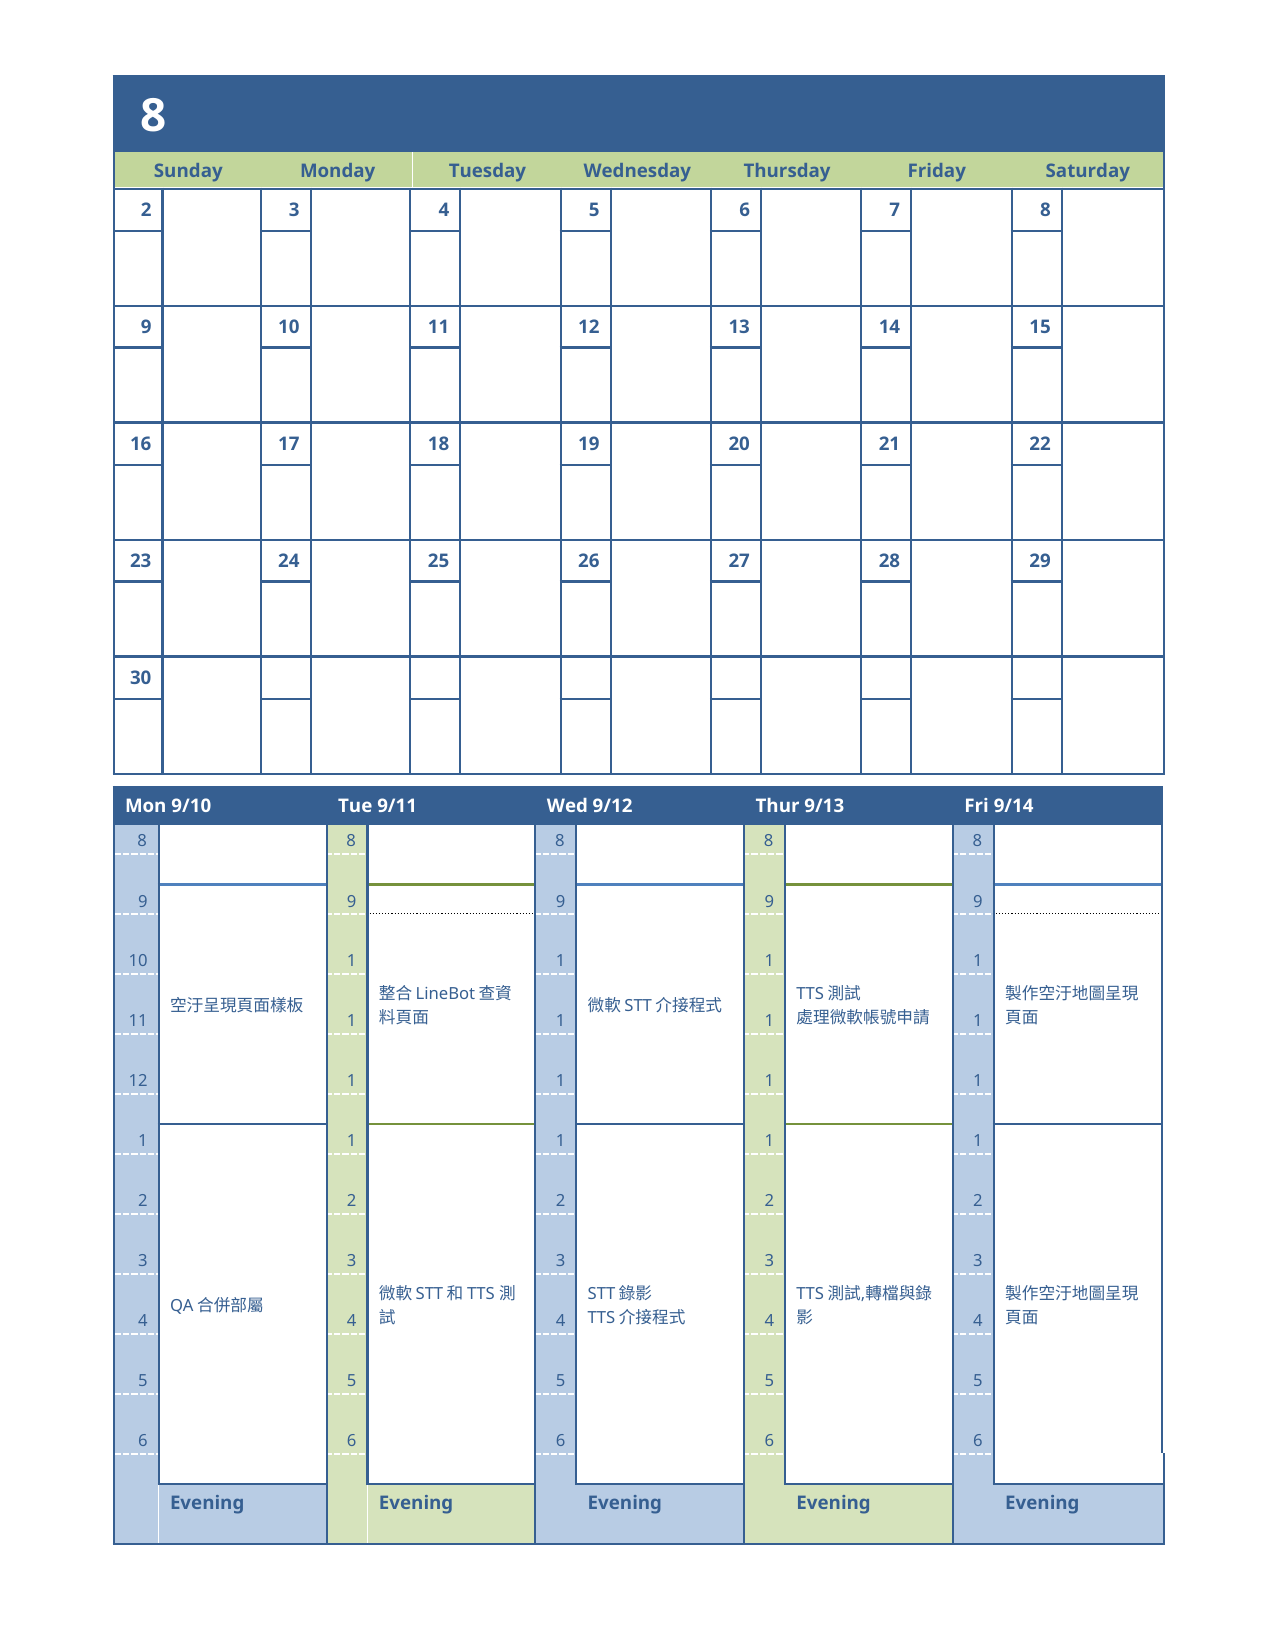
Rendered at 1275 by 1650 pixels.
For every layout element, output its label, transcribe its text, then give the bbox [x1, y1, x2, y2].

table_cell [160, 886, 326, 913]
table_cell [562, 466, 610, 538]
table_cell [536, 1453, 575, 1483]
table_cell [954, 1483, 994, 1543]
table_cell 4 [411, 190, 459, 229]
table_cell [262, 232, 310, 304]
table_cell [745, 1033, 784, 1063]
table_cell 4 [954, 1303, 993, 1333]
table_cell 9 [954, 883, 993, 913]
table_cell [912, 307, 1011, 421]
table_cell [912, 424, 1011, 538]
table_cell [115, 1153, 158, 1183]
table_cell [160, 1093, 326, 1123]
table_cell [1013, 700, 1061, 772]
table_cell 20 [712, 424, 760, 463]
table_cell 8 [745, 825, 784, 853]
table_cell Saturday [1012, 152, 1163, 187]
table_cell Evening [576, 1485, 743, 1543]
table_cell 微軟STT和 TTS 測試 [369, 1153, 534, 1453]
table_cell 6 [328, 1423, 366, 1453]
table_cell [461, 424, 560, 538]
table_cell [262, 349, 310, 421]
table_cell [1013, 658, 1061, 697]
table_cell [328, 913, 366, 943]
table_cell [954, 1093, 993, 1123]
table_cell [328, 1333, 366, 1363]
table_cell [536, 1273, 575, 1303]
table_cell [164, 307, 260, 421]
table_cell [745, 973, 784, 1003]
table_cell 11 [328, 1003, 366, 1033]
table_cell 9 [745, 883, 784, 913]
table_cell Sunday [115, 152, 263, 187]
table_cell 6 [745, 1423, 784, 1453]
table_cell [328, 1213, 366, 1243]
table_cell 空汙呈現頁面樣板 [160, 913, 326, 1093]
table_cell 2 [115, 190, 161, 229]
table_cell 28 [862, 541, 910, 580]
table_cell [411, 232, 459, 304]
table_cell [1063, 190, 1163, 304]
table_cell [312, 424, 409, 538]
table_cell [328, 1453, 366, 1483]
table_cell 24 [262, 541, 310, 580]
table_cell [1063, 658, 1163, 772]
table_cell 整合LineBot查資料頁面 [369, 913, 534, 1093]
table_cell [745, 1393, 784, 1423]
table_cell [115, 232, 161, 304]
table_cell 12 [115, 1063, 158, 1093]
table_cell 8 [536, 825, 575, 853]
table_cell Wednesday [562, 152, 712, 187]
table_cell [164, 658, 260, 772]
table_cell Tuesday [413, 152, 562, 187]
table_cell [862, 700, 910, 772]
table_cell 2 [954, 1183, 993, 1213]
table_cell 8 [954, 825, 993, 853]
table_cell [115, 1393, 158, 1423]
table_cell [115, 973, 158, 1003]
table_cell [1063, 424, 1163, 538]
table_cell 29 [1013, 541, 1061, 580]
table_cell [328, 1483, 367, 1543]
table_cell Evening [994, 1485, 1163, 1543]
table_cell [762, 541, 860, 655]
table_cell [954, 1273, 993, 1303]
table_cell [411, 583, 459, 655]
table_cell [536, 853, 575, 883]
table_cell 10 [954, 943, 993, 973]
table_cell [369, 1093, 534, 1123]
table_cell 13 [712, 307, 760, 346]
table_cell [164, 190, 260, 304]
table_cell [745, 853, 784, 883]
table_cell Evening [159, 1485, 326, 1543]
table_cell [262, 700, 310, 772]
table_cell 10 [262, 307, 310, 346]
table_cell [562, 232, 610, 304]
table_cell 16 [115, 424, 161, 463]
table_cell [115, 1033, 158, 1063]
table_cell [461, 658, 560, 772]
table_cell [712, 349, 760, 421]
table_header 8 [115, 77, 1163, 150]
table_cell [115, 349, 161, 421]
table_cell 9 [115, 307, 161, 346]
table_cell [536, 1093, 575, 1123]
table_cell [536, 1333, 575, 1363]
table_cell 19 [562, 424, 610, 463]
table_cell 9 [536, 883, 575, 913]
table_cell [995, 886, 1161, 913]
table_cell [160, 853, 326, 883]
table_cell TTS測試,轉檔與錄影 [786, 1153, 952, 1453]
table_cell 27 [712, 541, 760, 580]
table_cell 5 [745, 1363, 784, 1393]
table_cell [577, 1093, 743, 1123]
table_cell [536, 1153, 575, 1183]
table_cell 6 [115, 1423, 158, 1453]
table_cell 1 [328, 1123, 366, 1153]
table_cell [1013, 583, 1061, 655]
table_cell [745, 913, 784, 943]
table_cell 4 [536, 1303, 575, 1333]
table_cell [712, 466, 760, 538]
table_cell 5 [954, 1363, 993, 1393]
table_cell [536, 1483, 576, 1543]
table_cell 2 [115, 1183, 158, 1213]
table_cell [612, 190, 710, 304]
table_cell [612, 541, 710, 655]
table_cell [712, 583, 760, 655]
table_cell 26 [562, 541, 610, 580]
table_cell [115, 1333, 158, 1363]
table_cell [954, 973, 993, 1003]
table_cell 4 [745, 1303, 784, 1333]
table_cell 12 [562, 307, 610, 346]
table_cell [562, 349, 610, 421]
table_cell [1013, 232, 1061, 304]
table_cell 12 [954, 1063, 993, 1093]
table_cell [312, 541, 409, 655]
table_cell 1 [536, 1123, 575, 1153]
table_cell [954, 1213, 993, 1243]
table_cell 5 [562, 190, 610, 229]
table_cell [712, 232, 760, 304]
table_cell [712, 700, 760, 772]
table_cell [954, 1333, 993, 1363]
table_cell [536, 913, 575, 943]
table_cell [912, 190, 1011, 304]
table_cell 3 [954, 1243, 993, 1273]
table_cell [461, 190, 560, 304]
table_cell [411, 466, 459, 538]
table_cell [786, 886, 952, 913]
table_cell [912, 658, 1011, 772]
table_cell [115, 913, 158, 943]
table_cell 3 [745, 1243, 784, 1273]
table_cell [762, 190, 860, 304]
table_cell [745, 1093, 784, 1123]
table_cell 21 [862, 424, 910, 463]
table_cell 18 [411, 424, 459, 463]
table_cell 23 [115, 541, 161, 580]
table_cell 10 [745, 943, 784, 973]
table_cell 6 [712, 190, 760, 229]
table_cell [562, 658, 610, 697]
table_cell 製作空汙地圖呈現頁面 [995, 1153, 1161, 1453]
table_cell 15 [1013, 307, 1061, 346]
table_cell 8 [1013, 190, 1061, 229]
table_cell [745, 1213, 784, 1243]
table_cell 11 [115, 1003, 158, 1033]
table_cell 2 [536, 1183, 575, 1213]
table_cell Friday [862, 152, 1012, 187]
table_cell [786, 853, 952, 883]
table_cell [562, 700, 610, 772]
table_cell [612, 658, 710, 772]
table_cell 3 [328, 1243, 366, 1273]
table_cell 4 [328, 1303, 366, 1333]
table_cell 9 [115, 883, 158, 913]
table_cell [577, 853, 743, 883]
table_cell 14 [862, 307, 910, 346]
table_cell [745, 1453, 784, 1483]
table_cell [562, 583, 610, 655]
table_cell [115, 700, 161, 772]
table_cell 5 [328, 1363, 366, 1393]
table_header Mon [115, 788, 327, 823]
table_cell Monday [263, 152, 412, 187]
table_cell 4 [115, 1303, 158, 1333]
table_cell Thursday [712, 152, 862, 187]
table_cell [115, 853, 158, 883]
table_cell [369, 886, 534, 913]
table_cell 11 [745, 1003, 784, 1033]
table_cell [312, 190, 409, 304]
table_cell [411, 700, 459, 772]
table_cell Evening [368, 1485, 534, 1543]
table_cell [786, 1093, 952, 1123]
table_cell 10 [328, 943, 366, 973]
table_cell [995, 1453, 1163, 1483]
table_cell [536, 973, 575, 1003]
table_cell [862, 466, 910, 538]
table_cell [328, 1093, 366, 1123]
table_cell 1 [954, 1123, 993, 1153]
table_cell 8 [115, 825, 158, 853]
table_cell 8 [328, 825, 366, 853]
table_cell [536, 1033, 575, 1063]
table_cell [328, 1153, 366, 1183]
table_cell [577, 825, 743, 853]
table_cell [745, 1273, 784, 1303]
table_cell [115, 583, 161, 655]
table_cell 25 [411, 541, 459, 580]
table_cell [786, 1125, 952, 1153]
table_cell TTS測試 處理微軟帳號申請 [786, 913, 952, 1093]
table_cell [369, 825, 534, 853]
table_cell [762, 424, 860, 538]
table_cell [328, 973, 366, 1003]
table_cell 12 [745, 1063, 784, 1093]
table_cell [262, 466, 310, 538]
table_cell [262, 583, 310, 655]
table_cell [369, 1453, 534, 1483]
table_cell [312, 658, 409, 772]
table_cell [164, 541, 260, 655]
table_cell [745, 1333, 784, 1363]
table_cell [411, 658, 459, 697]
table_cell 微軟STT介接程式 [577, 913, 743, 1093]
table_cell [536, 1213, 575, 1243]
table_cell [312, 307, 409, 421]
table_cell 12 [536, 1063, 575, 1093]
table_cell [369, 853, 534, 883]
table_header Wed [535, 788, 744, 823]
table_cell 3 [536, 1243, 575, 1273]
table_cell [912, 541, 1011, 655]
table_cell 22 [1013, 424, 1061, 463]
table_cell [995, 853, 1161, 883]
table_cell [862, 232, 910, 304]
table_cell 30 [115, 658, 161, 697]
table_cell 11 [536, 1003, 575, 1033]
table_cell Evening [785, 1485, 952, 1543]
table_cell 3 [115, 1243, 158, 1273]
table_cell [328, 1393, 366, 1423]
table_cell [954, 1393, 993, 1423]
table_cell [786, 1453, 952, 1483]
table_cell [862, 658, 910, 697]
table_cell [745, 1483, 785, 1543]
table_cell [328, 1033, 366, 1063]
table_cell [762, 307, 860, 421]
table_cell [995, 1125, 1161, 1153]
table_cell [115, 1273, 158, 1303]
table_cell [612, 424, 710, 538]
table_cell 6 [536, 1423, 575, 1453]
table_cell [411, 349, 459, 421]
table_cell [115, 1453, 158, 1483]
table_cell [712, 658, 760, 697]
table_cell [160, 825, 326, 853]
table_cell [954, 853, 993, 883]
table_cell [745, 1153, 784, 1183]
table_cell 9 [328, 883, 366, 913]
table_cell 10 [536, 943, 575, 973]
table_cell [954, 913, 993, 943]
table_cell [461, 307, 560, 421]
table_cell [954, 1033, 993, 1063]
table_cell [164, 424, 260, 538]
table_cell 5 [536, 1363, 575, 1393]
table_cell [461, 541, 560, 655]
table_cell [160, 1453, 326, 1483]
table_cell [1063, 307, 1163, 421]
table_cell [995, 825, 1161, 853]
table_cell 17 [262, 424, 310, 463]
table_cell [115, 1213, 158, 1243]
table_cell 2 [745, 1183, 784, 1213]
table_cell [862, 349, 910, 421]
table_cell [536, 1393, 575, 1423]
table_cell [612, 307, 710, 421]
table_cell [762, 658, 860, 772]
table_cell [262, 658, 310, 697]
table_cell [1063, 541, 1163, 655]
table_cell [786, 825, 952, 853]
table_cell STT錄影 TTS介接程式 [577, 1153, 743, 1453]
table_cell [115, 466, 161, 538]
table_cell [577, 1453, 743, 1483]
table_cell [115, 1093, 158, 1123]
table_cell 製作空汙地圖呈現頁面 [995, 913, 1161, 1093]
table_cell 7 [862, 190, 910, 229]
table_cell [1013, 349, 1061, 421]
table_cell [862, 583, 910, 655]
table_cell 2 [328, 1183, 366, 1213]
table_cell 12 [328, 1063, 366, 1093]
table_cell 10 [115, 943, 158, 973]
table_cell 1 [115, 1123, 158, 1153]
table_cell [995, 1093, 1161, 1123]
table_cell [328, 853, 366, 883]
table_header Tue [327, 788, 535, 823]
table_cell [954, 1453, 993, 1483]
table_header Thur [744, 788, 953, 823]
table_cell [115, 1483, 158, 1543]
table_cell 3 [262, 190, 310, 229]
table_cell [577, 886, 743, 913]
table_header Fri [953, 788, 1161, 823]
table_cell 11 [411, 307, 459, 346]
table_cell 6 [954, 1423, 993, 1453]
table_cell [577, 1125, 743, 1153]
table_cell 5 [115, 1363, 158, 1393]
table_cell [160, 1125, 326, 1153]
table_cell 1 [745, 1123, 784, 1153]
table_cell [954, 1153, 993, 1183]
table_cell 11 [954, 1003, 993, 1033]
table_cell [1013, 466, 1061, 538]
table_cell QA合併部屬 [160, 1153, 326, 1453]
table_cell [328, 1273, 366, 1303]
table_cell [369, 1125, 534, 1153]
